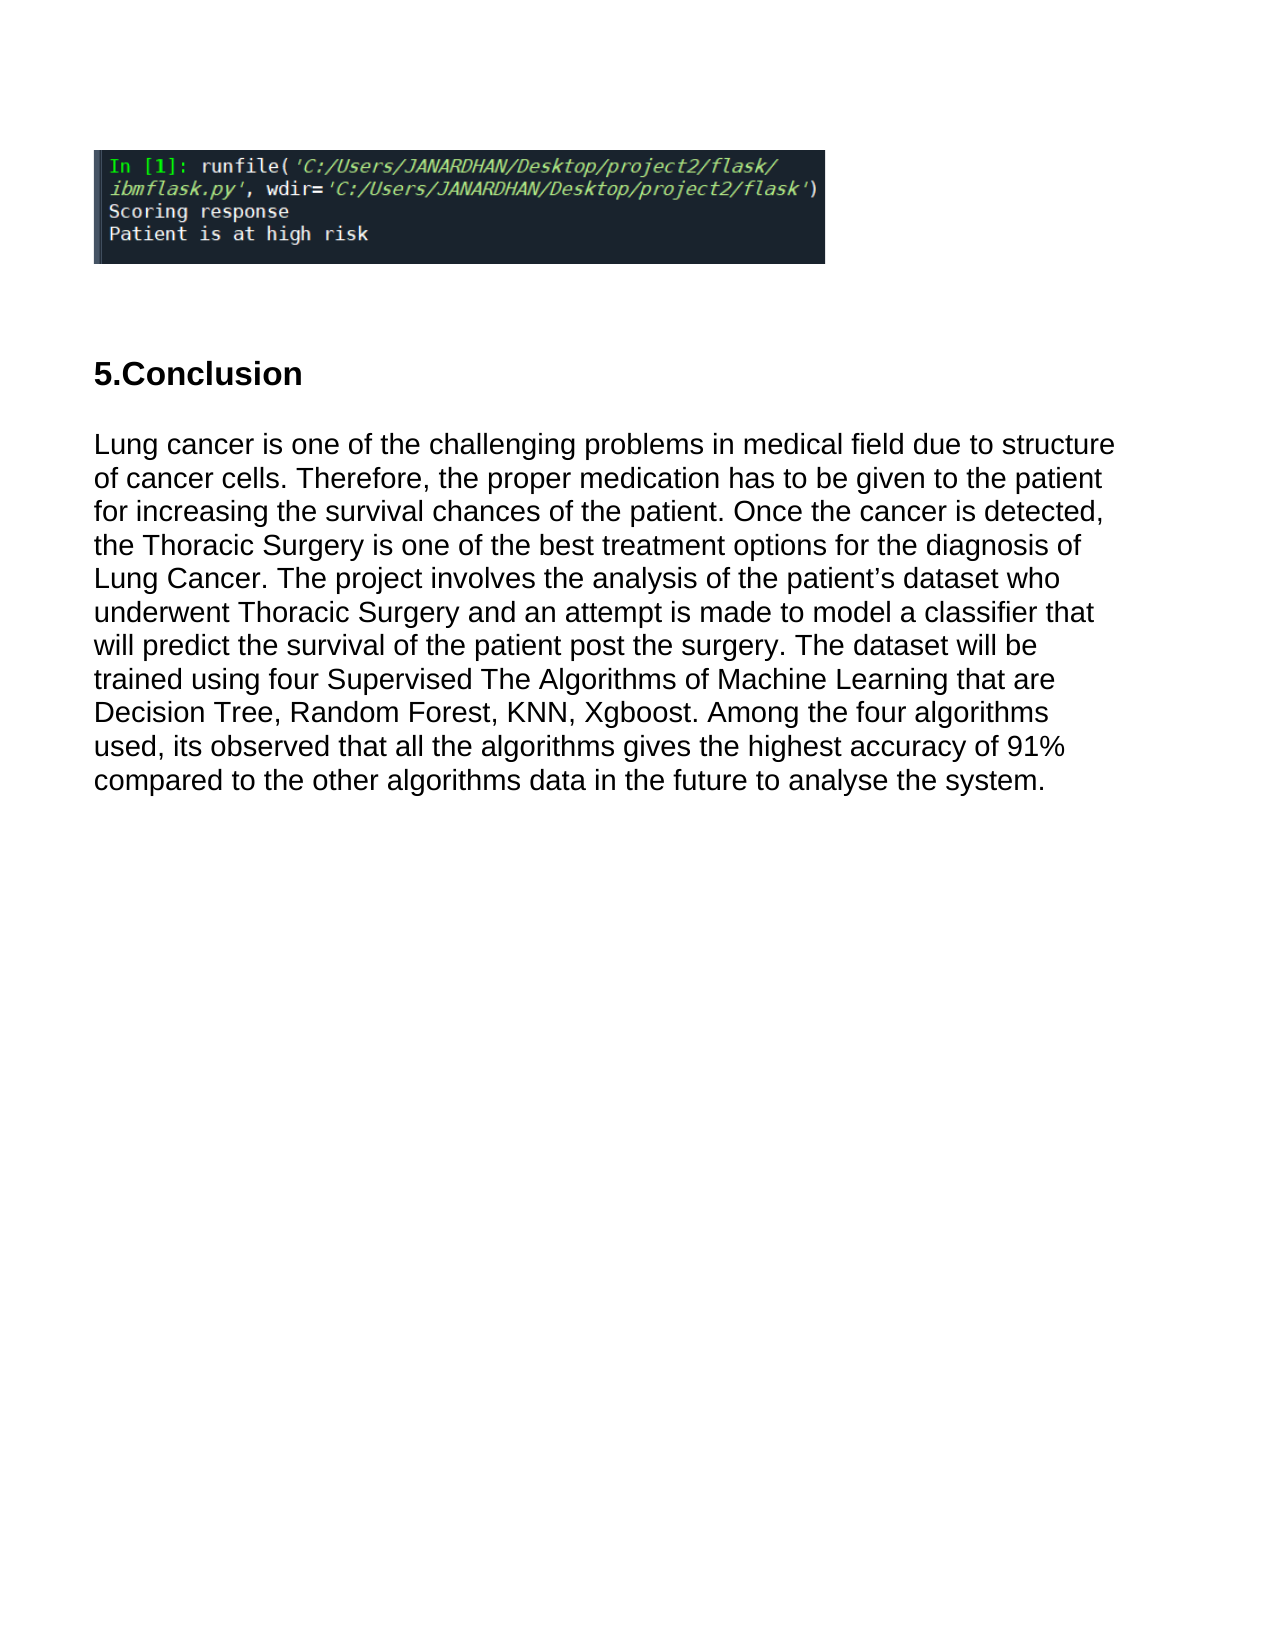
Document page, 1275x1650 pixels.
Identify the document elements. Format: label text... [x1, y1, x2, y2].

text Lung cancer is one of the challenging problems in medical field due to structure of cancer cells. Therefore, the proper medication has to be given to the patient for increasing the survival chances of the patient. Once the cancer is detected, the Thoracic Surgery is one of the best treatment options for the diagnosis of Lung Cancer. The project involves the analysis of the patient’s dataset who underwent Thoracic Surgery and an attempt is made to model a classifier that will predict the survival of the patient post the surgery. The dataset will be trained using four Supervised The Algorithms of Machine Learning that are Decision Tree, Random Forest, KNN, Xgboost. Among the four algorithms used, its observed that all the algorithms gives the highest accuracy of 91% compared to the other algorithms data in the future to analyse the system. [94, 427, 1125, 796]
text 5.Conclusion [94, 354, 1125, 392]
picture [93, 150, 826, 264]
